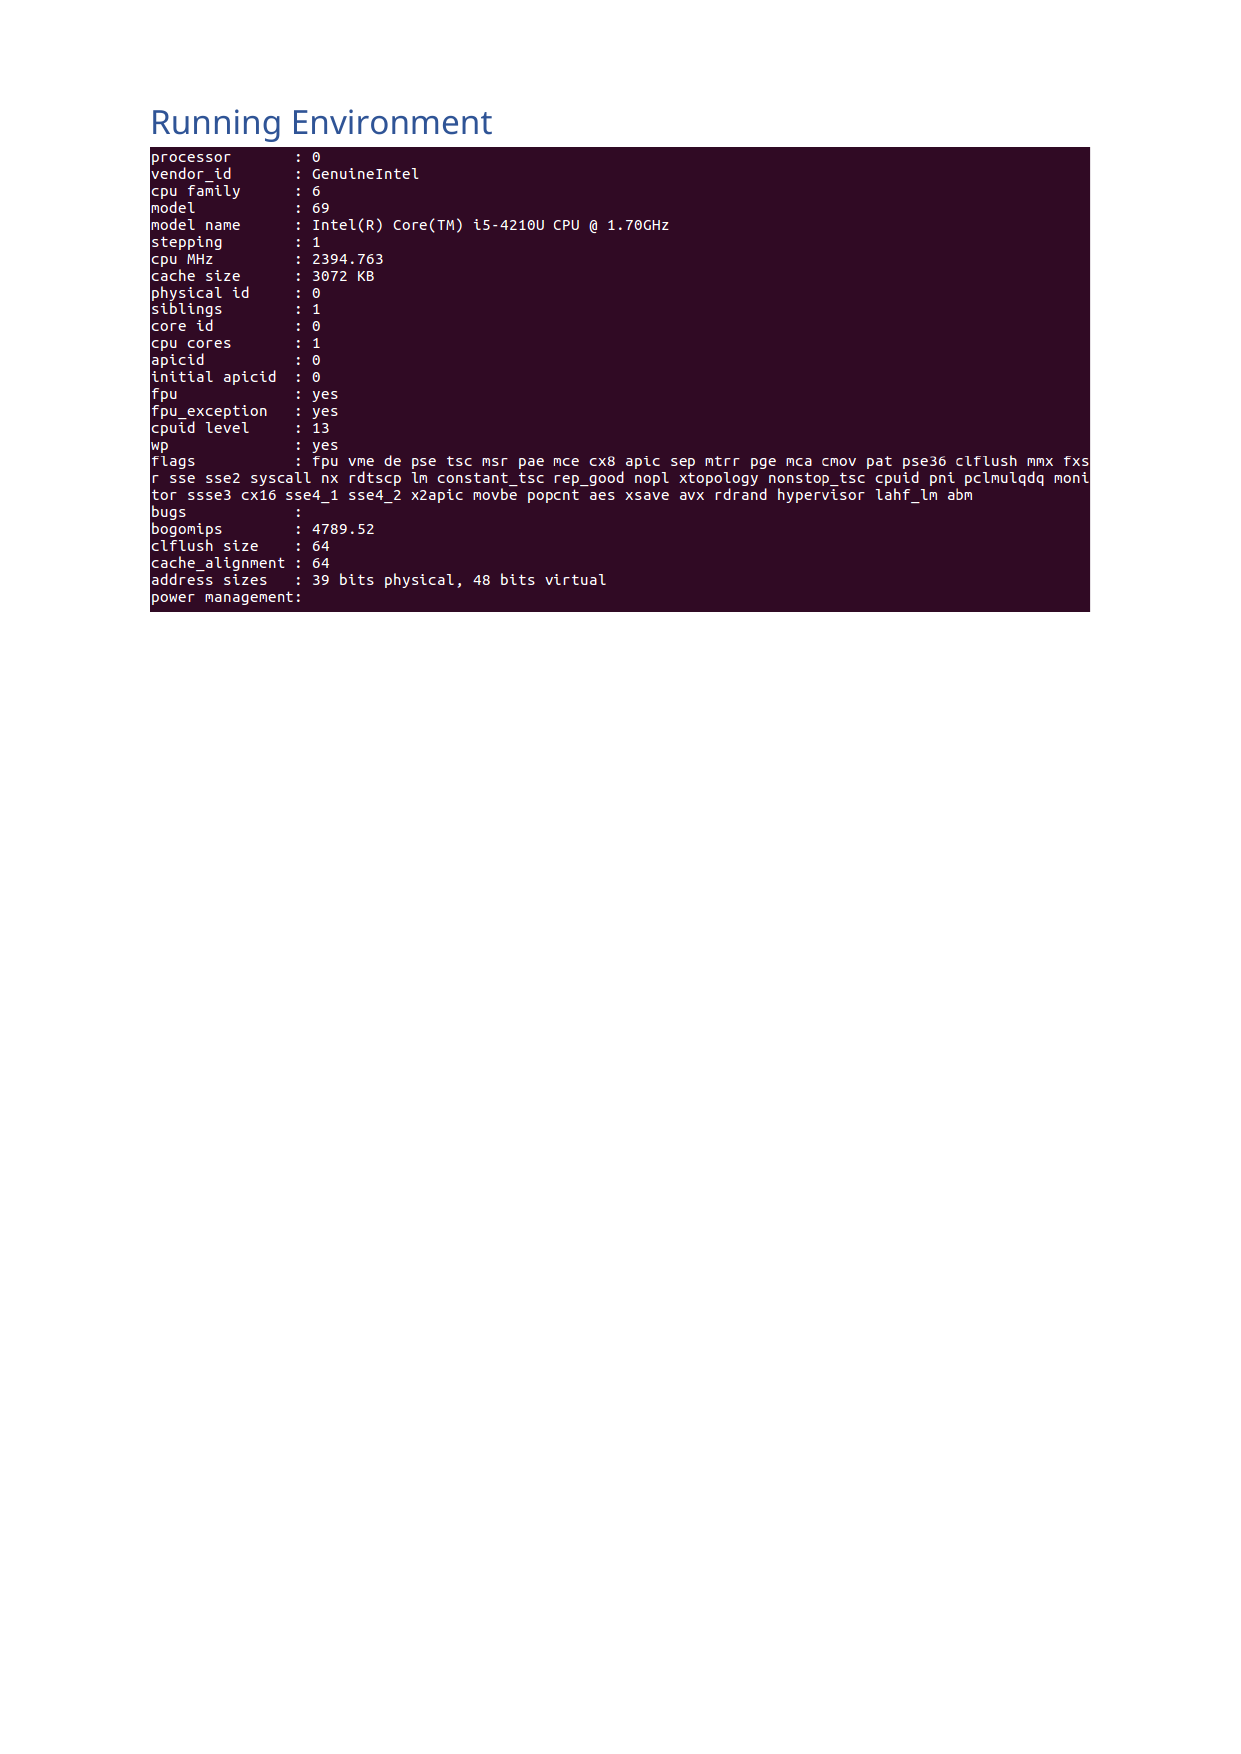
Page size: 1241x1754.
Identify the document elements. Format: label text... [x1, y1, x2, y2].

subtitle Running Environment [150, 99, 1090, 144]
picture [150, 147, 1091, 612]
